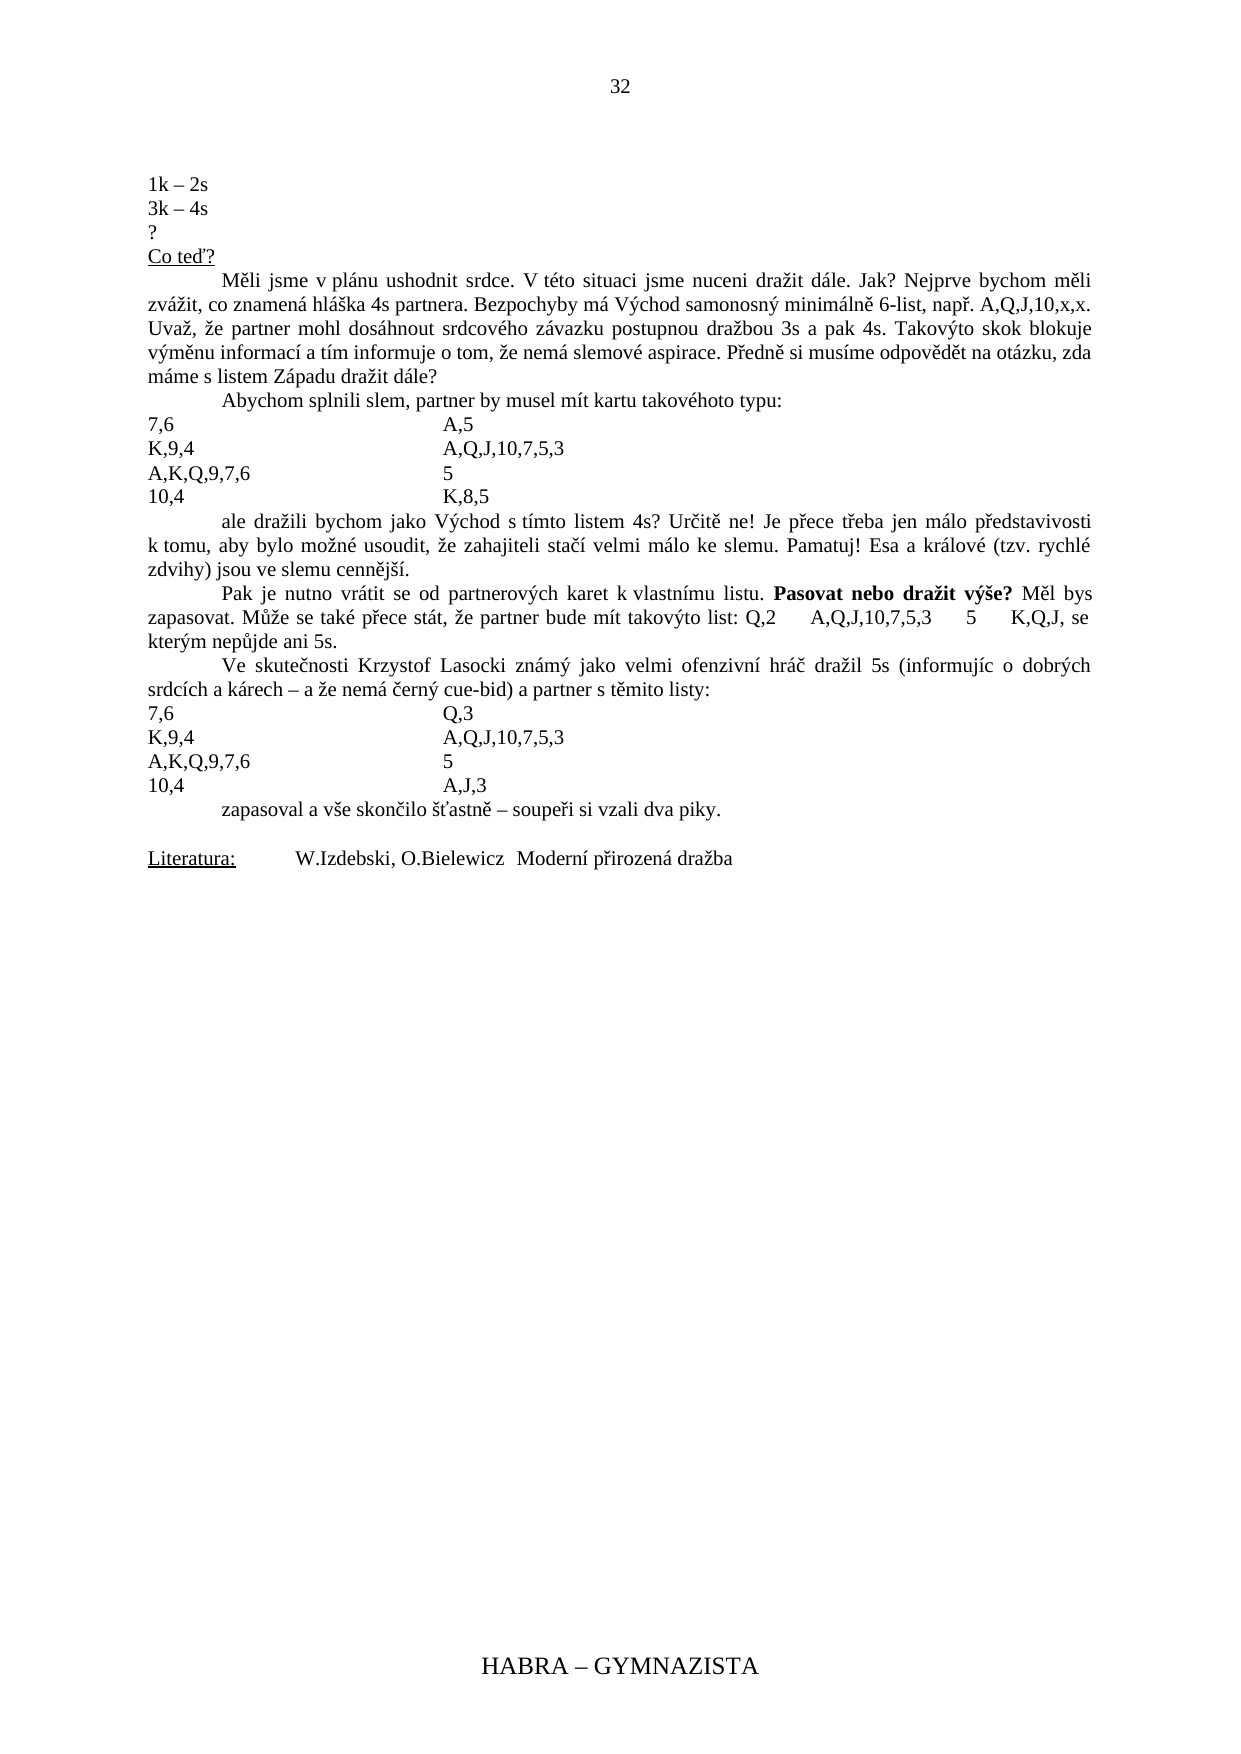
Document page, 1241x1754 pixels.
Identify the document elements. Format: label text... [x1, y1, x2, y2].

text ? [148, 220, 1093, 244]
text K,9,4 A,Q,J,10,7,5,3 [148, 725, 1093, 749]
text 3k – 4s [148, 196, 1093, 220]
text 10,4 K,8,5 [148, 484, 1093, 508]
text 1k – 2s [148, 172, 1093, 196]
text Ve skutečnosti Krzystof Lasocki známý jako velmi ofenzivní hráč dražil 5s (informujíc o dobrých srdcích a kárech – a že nemá černý cue-bid) a partner s těmito listy: [148, 653, 1093, 701]
text A,K,Q,9,7,6 5 [148, 749, 1093, 773]
text 7,6 Q,3 [148, 701, 1093, 725]
text ale dražili bychom jako Východ s tímto listem 4s? Určitě ne! Je přece třeba jen málo představivosti k tomu, aby bylo možné usoudit, že zahajiteli stačí velmi málo ke slemu. Pamatuj! Esa a králové (tzv. rychlé zdvihy) jsou ve slemu cennější. [148, 508, 1093, 581]
text Co teď? [148, 244, 1093, 268]
text Literatura: W.Izdebski, O.Bielewicz Moderní přirozená dražba [148, 845, 1093, 869]
text Měli jsme v plánu ushodnit srdce. V této situaci jsme nuceni dražit dále. Jak? Nejprve bychom měli zvážit, co znamená hláška 4s partnera. Bezpochyby má Východ samonosný minimálně 6-list, např. A,Q,J,10,x,x. Uvaž, že partner mohl dosáhnout srdcového závazku postupnou dražbou 3s a pak 4s. Takovýto skok blokuje výměnu informací a tím informuje o tom, že nemá slemové aspirace. Předně si musíme odpovědět na otázku, zda máme s listem Západu dražit dále? [148, 268, 1093, 388]
text Abychom splnili slem, partner by musel mít kartu takovéhoto typu: [148, 388, 1093, 412]
text 7,6 A,5 [148, 412, 1093, 436]
text K,9,4 A,Q,J,10,7,5,3 [148, 436, 1093, 460]
text 10,4 A,J,3 [148, 773, 1093, 797]
text Pak je nutno vrátit se od partnerových karet k vlastnímu listu. Pasovat nebo dražit výše? Měl bys zapasovat. Může se také přece stát, že partner bude mít takovýto list: Q,2 A,Q,J,10,7,5,3 5 K,Q,J, se kterým nepůjde ani 5s. [148, 581, 1093, 653]
text A,K,Q,9,7,6 5 [148, 460, 1093, 484]
text zapasoval a vše skončilo šťastně – soupeři si vzali dva piky. [148, 797, 1093, 821]
